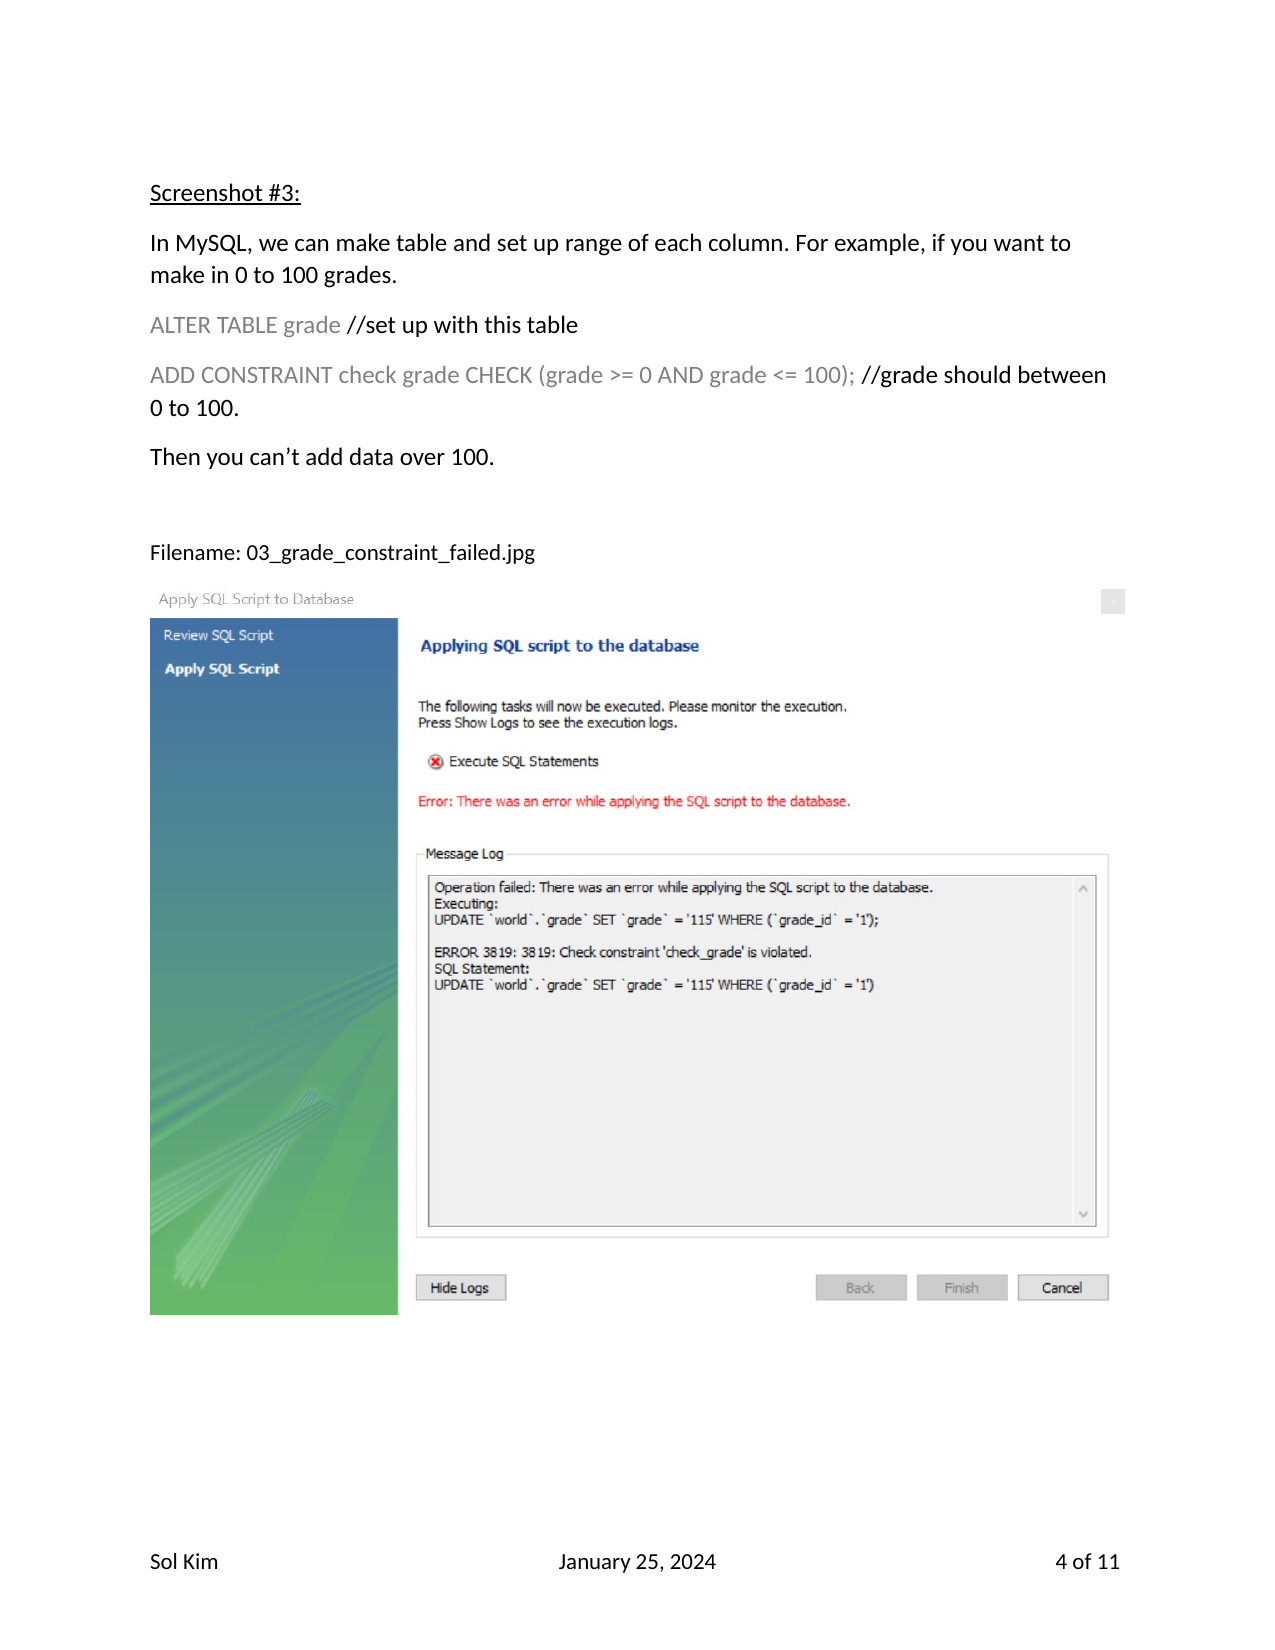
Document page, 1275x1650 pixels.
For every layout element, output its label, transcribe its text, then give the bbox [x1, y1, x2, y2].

text In MySQL, we can make table and set up range of each column. For example, if you want to make in 0 to 100 grades. [150, 227, 1125, 290]
text ADD CONSTRAINT check grade CHECK (grade >= 0 AND grade <= 100); //grade should between 0 to 100. [150, 359, 1125, 422]
text Then you can’t add data over 100. [150, 441, 1125, 472]
picture [150, 584, 1125, 1315]
text Filename: 03_grade_constraint_failed.jpg [150, 538, 1125, 566]
text ALTER TABLE grade //set up with this table [150, 309, 1125, 340]
text Screenshot #3: [150, 177, 1125, 208]
